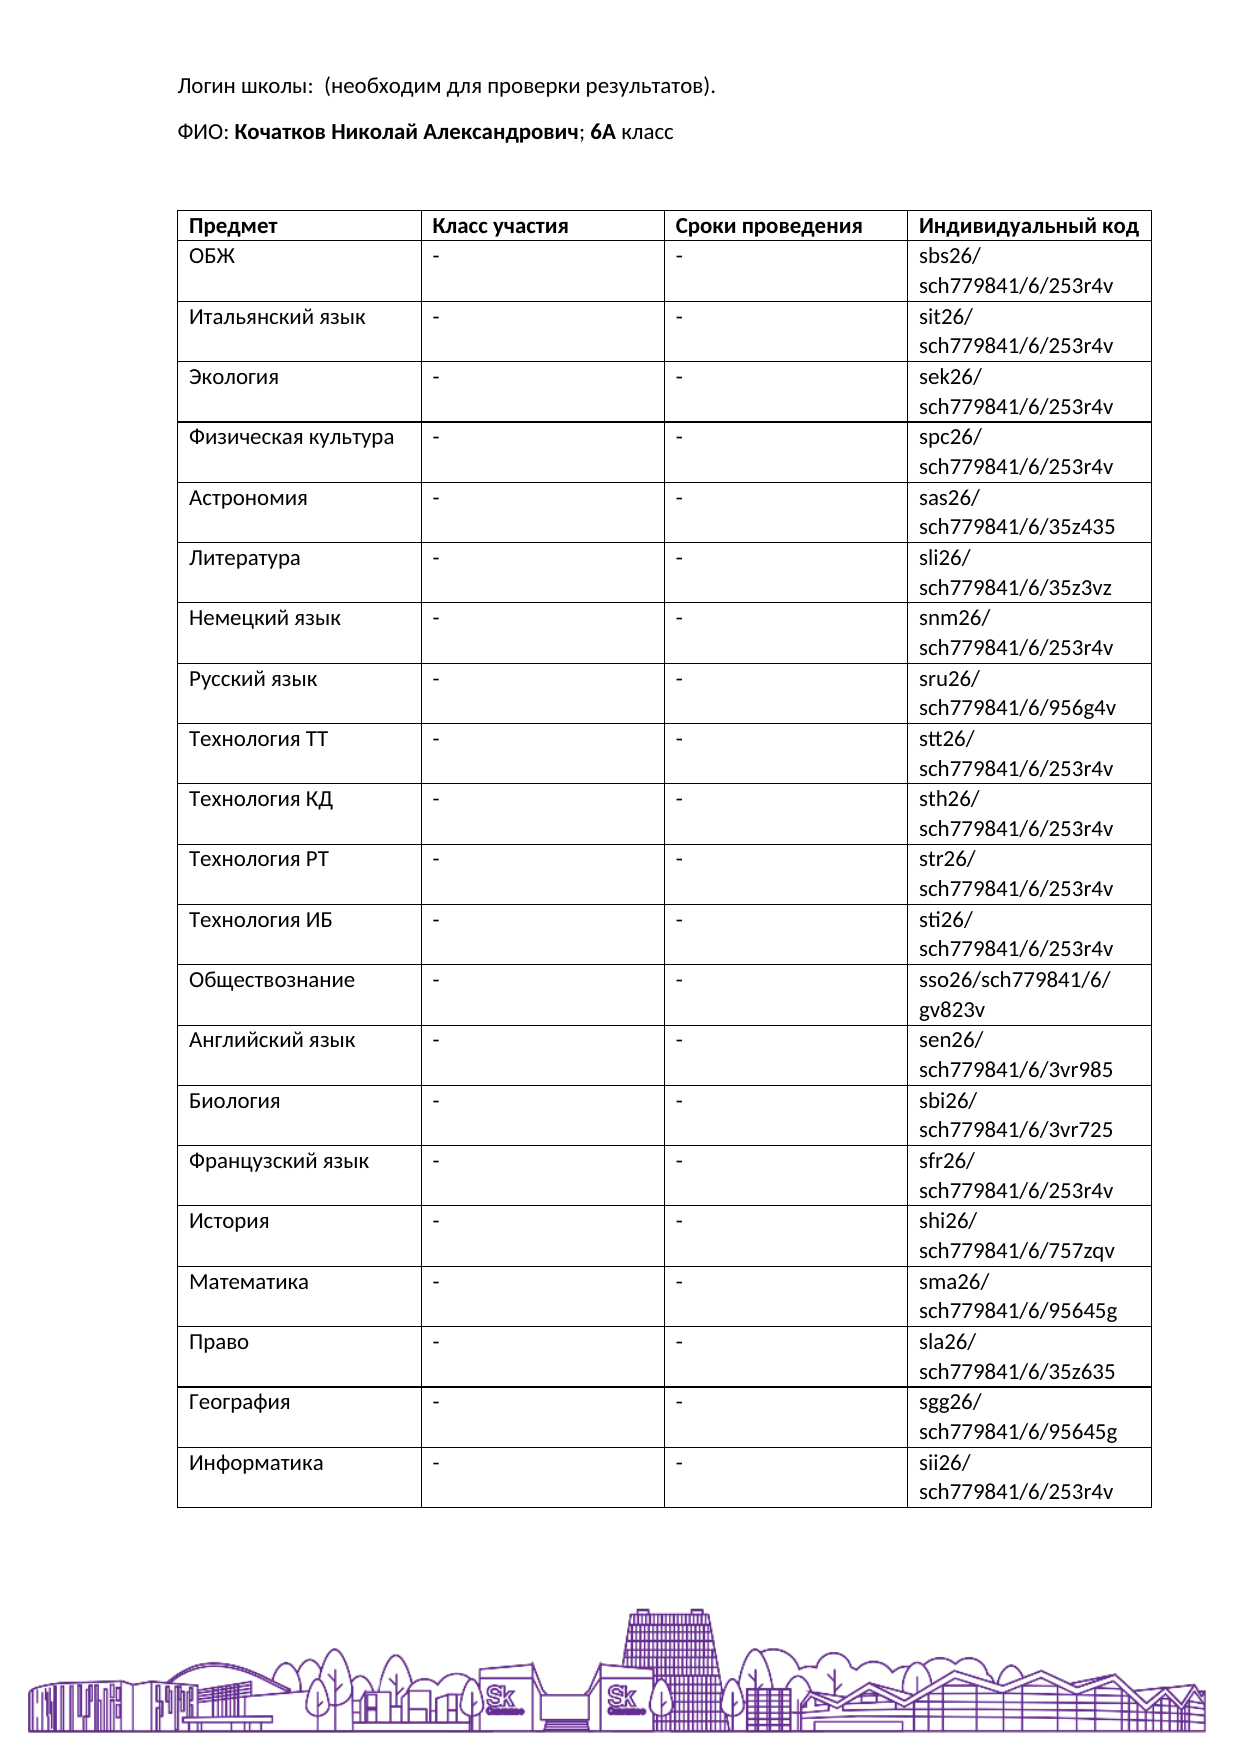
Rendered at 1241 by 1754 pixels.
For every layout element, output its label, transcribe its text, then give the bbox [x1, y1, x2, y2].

table_cell Биология [178, 1086, 421, 1145]
table_cell - [665, 845, 907, 904]
table_cell - [665, 905, 907, 964]
table_cell sbi26/sch779841/6/3vr725 [908, 1086, 1151, 1145]
table_cell История [178, 1206, 421, 1266]
table_cell - [422, 664, 664, 723]
table_cell Технология ТТ [178, 724, 421, 783]
table_cell shi26/sch779841/6/757zqv [908, 1206, 1151, 1266]
table_cell - [665, 603, 907, 663]
table_cell - [665, 423, 907, 482]
table_cell - [422, 423, 664, 482]
table_cell Право [178, 1327, 421, 1386]
table_cell sti26/sch779841/6/253r4v [908, 905, 1151, 964]
table_cell - [665, 543, 907, 602]
table_cell - [665, 1327, 907, 1386]
table_cell sso26/sch779841/6/gv823v [908, 965, 1151, 1024]
table_cell - [665, 362, 907, 421]
table_cell - [422, 1206, 664, 1266]
table_cell Экология [178, 362, 421, 421]
table_cell География [178, 1388, 421, 1447]
table_header Предмет [178, 211, 421, 240]
table_cell str26/sch779841/6/253r4v [908, 845, 1151, 904]
table_cell - [422, 784, 664, 843]
table_cell - [422, 1388, 664, 1447]
table_cell Технология КД [178, 784, 421, 843]
table_cell - [665, 724, 907, 783]
table_header Индивидуальный код [908, 211, 1151, 240]
table_cell - [422, 1086, 664, 1145]
table_cell - [665, 965, 907, 1024]
table_cell Технология ИБ [178, 905, 421, 964]
table_cell - [422, 905, 664, 964]
table_cell sas26/sch779841/6/35z435 [908, 483, 1151, 542]
table_cell Немецкий язык [178, 603, 421, 663]
table_cell - [422, 845, 664, 904]
table_cell - [665, 1267, 907, 1326]
table_cell - [665, 1086, 907, 1145]
table_cell - [665, 1146, 907, 1205]
table_cell Математика [178, 1267, 421, 1326]
table_cell sen26/sch779841/6/3vr985 [908, 1026, 1151, 1085]
table_cell - [422, 241, 664, 301]
table_cell sgg26/sch779841/6/95645g [908, 1388, 1151, 1447]
table_cell Французский язык [178, 1146, 421, 1205]
table_cell snm26/sch779841/6/253r4v [908, 603, 1151, 663]
table_cell Литература [178, 543, 421, 602]
table_cell - [422, 1146, 664, 1205]
table_cell Русский язык [178, 664, 421, 723]
table_cell sma26/sch779841/6/95645g [908, 1267, 1151, 1326]
table_cell Информатика [178, 1448, 421, 1507]
table_cell - [665, 1388, 907, 1447]
table_cell - [665, 784, 907, 843]
table_cell spc26/sch779841/6/253r4v [908, 423, 1151, 482]
table_cell Технология РТ [178, 845, 421, 904]
table_cell - [665, 1448, 907, 1507]
table_cell - [422, 724, 664, 783]
table_cell - [665, 1026, 907, 1085]
table_cell sru26/sch779841/6/956g4v [908, 664, 1151, 723]
table_cell Итальянский язык [178, 302, 421, 361]
table_cell - [665, 302, 907, 361]
table_cell sth26/sch779841/6/253r4v [908, 784, 1151, 843]
table_cell - [422, 362, 664, 421]
table_cell - [422, 1448, 664, 1507]
table_cell - [422, 483, 664, 542]
table_cell Физическая культура [178, 423, 421, 482]
table_header Класс участия [422, 211, 664, 240]
table_cell sbs26/sch779841/6/253r4v [908, 241, 1151, 301]
table_cell - [422, 543, 664, 602]
table_header Сроки проведения [665, 211, 907, 240]
table_cell - [422, 603, 664, 663]
table_cell sfr26/sch779841/6/253r4v [908, 1146, 1151, 1205]
table_cell Астрономия [178, 483, 421, 542]
table_cell sla26/sch779841/6/35z635 [908, 1327, 1151, 1386]
table_cell sek26/sch779841/6/253r4v [908, 362, 1151, 421]
table_cell sit26/sch779841/6/253r4v [908, 302, 1151, 361]
table_cell stt26/sch779841/6/253r4v [908, 724, 1151, 783]
table_cell - [665, 664, 907, 723]
table_cell - [422, 1267, 664, 1326]
text ФИО: Кочатков Николай Александрович; 6A класс [177, 117, 1152, 145]
table_cell Обществознание [178, 965, 421, 1024]
table_cell ОБЖ [178, 241, 421, 301]
table_cell - [422, 965, 664, 1024]
text Логин школы: (необходим для проверки результатов). [177, 71, 1152, 99]
table_cell Английский язык [178, 1026, 421, 1085]
table_cell sli26/sch779841/6/35z3vz [908, 543, 1151, 602]
table_cell - [422, 1327, 664, 1386]
table_cell - [422, 302, 664, 361]
table_cell sii26/sch779841/6/253r4v [908, 1448, 1151, 1507]
table_cell - [665, 483, 907, 542]
table_cell - [665, 241, 907, 301]
table_cell - [665, 1206, 907, 1266]
table_cell - [422, 1026, 664, 1085]
